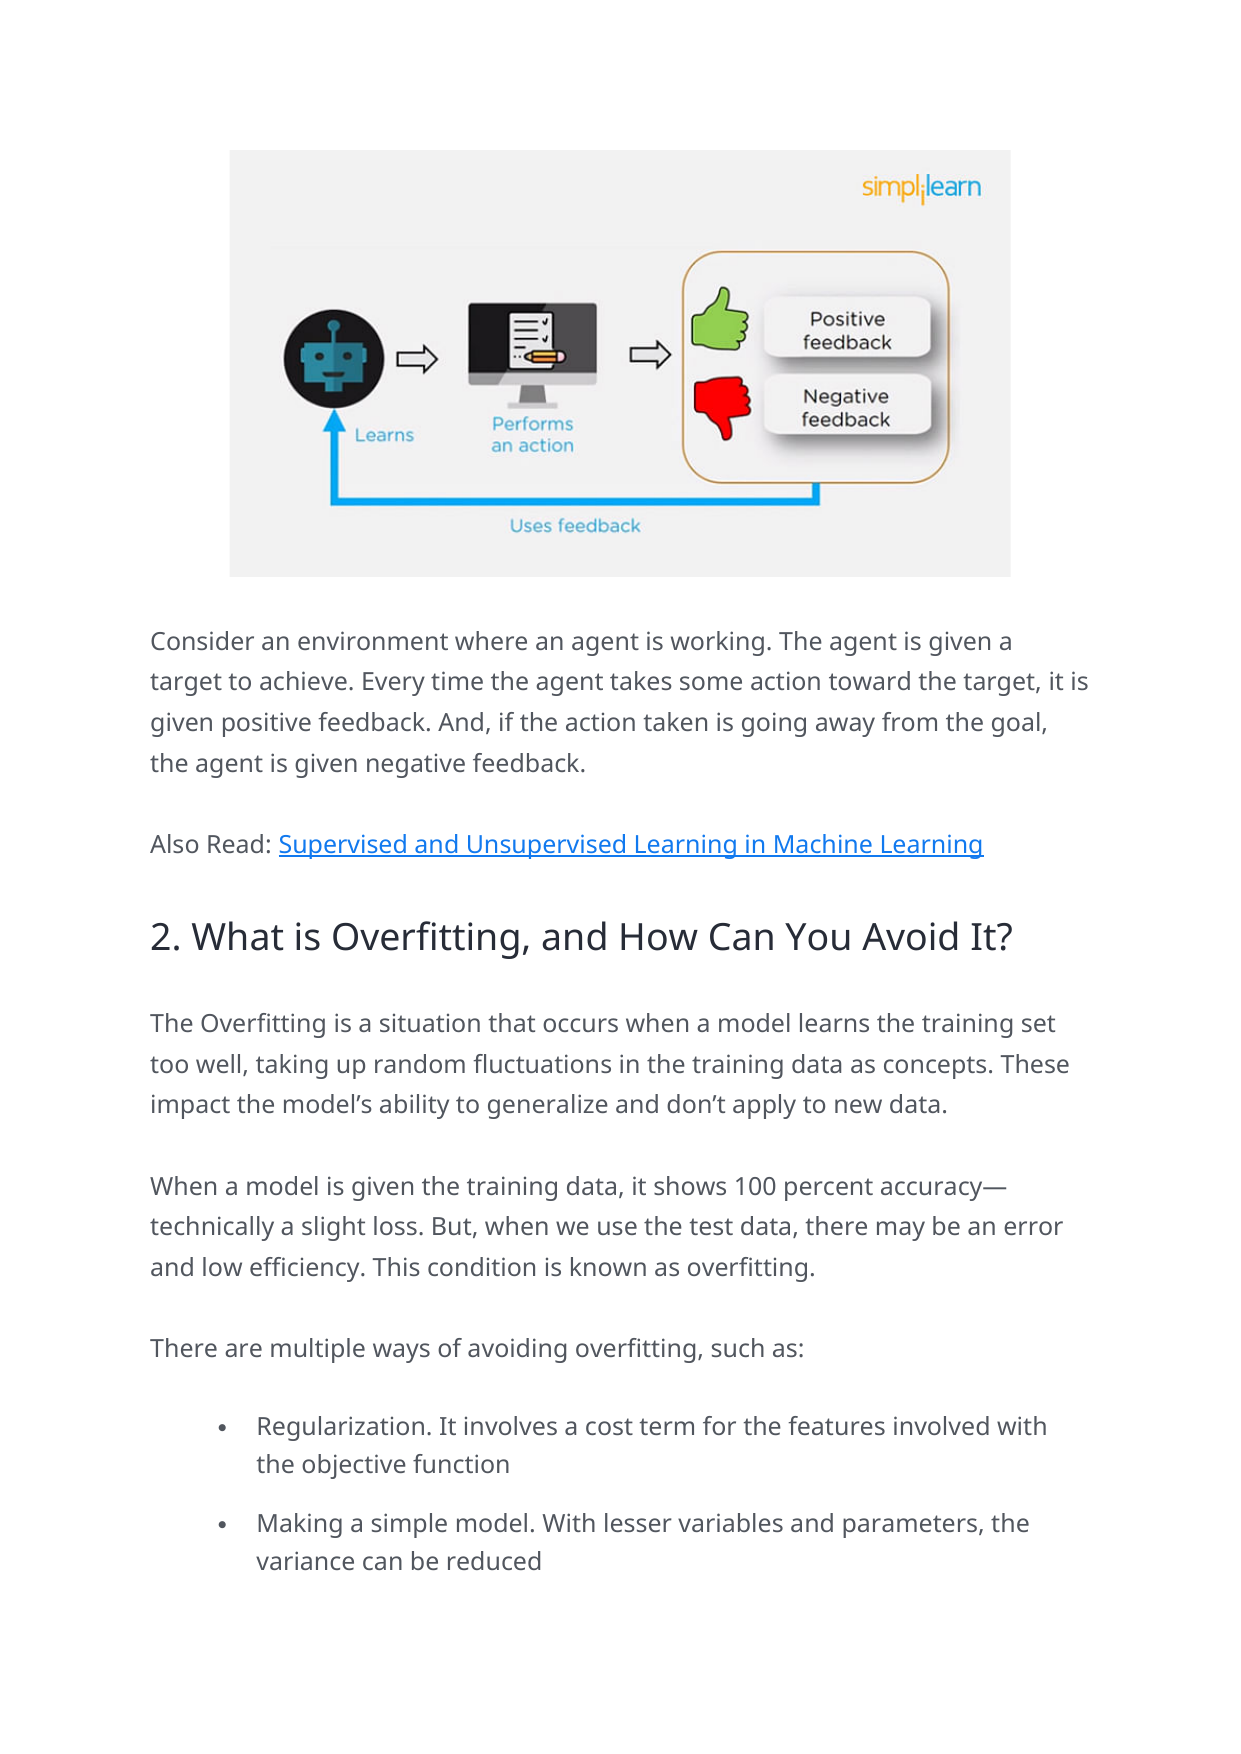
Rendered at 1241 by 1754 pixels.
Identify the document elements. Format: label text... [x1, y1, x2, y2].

picture [229, 150, 1011, 577]
text 2. What is Overfitting, and How Can You Avoid It? [150, 911, 1090, 962]
text Consider an environment where an agent is working. The agent is given a target to achieve. Every time the agent takes some action toward the target, it is given positive feedback. And, if the action taken is going away from the goal, the agent is given negative feedback. [150, 617, 1090, 779]
list Making a simple model. With lesser variables and parameters, the variance can be reduced [219, 1502, 1090, 1577]
text The Overfitting is a situation that occurs when a model learns the training set too well, taking up random fluctuations in the training data as concepts. These impact the model’s ability to generalize and don’t apply to new data. [150, 999, 1090, 1121]
text There are multiple ways of avoiding overfitting, such as: [150, 1324, 1090, 1365]
text Also Read: Supervised and Unsupervised Learning in Machine Learning [150, 820, 1090, 861]
list Regularization. It involves a cost term for the features involved with the objective function [219, 1405, 1090, 1480]
text When a model is given the training data, it shows 100 percent accuracy—technically a slight loss. But, when we use the test data, there may be an error and low efficiency. This condition is known as overfitting. [150, 1162, 1090, 1283]
